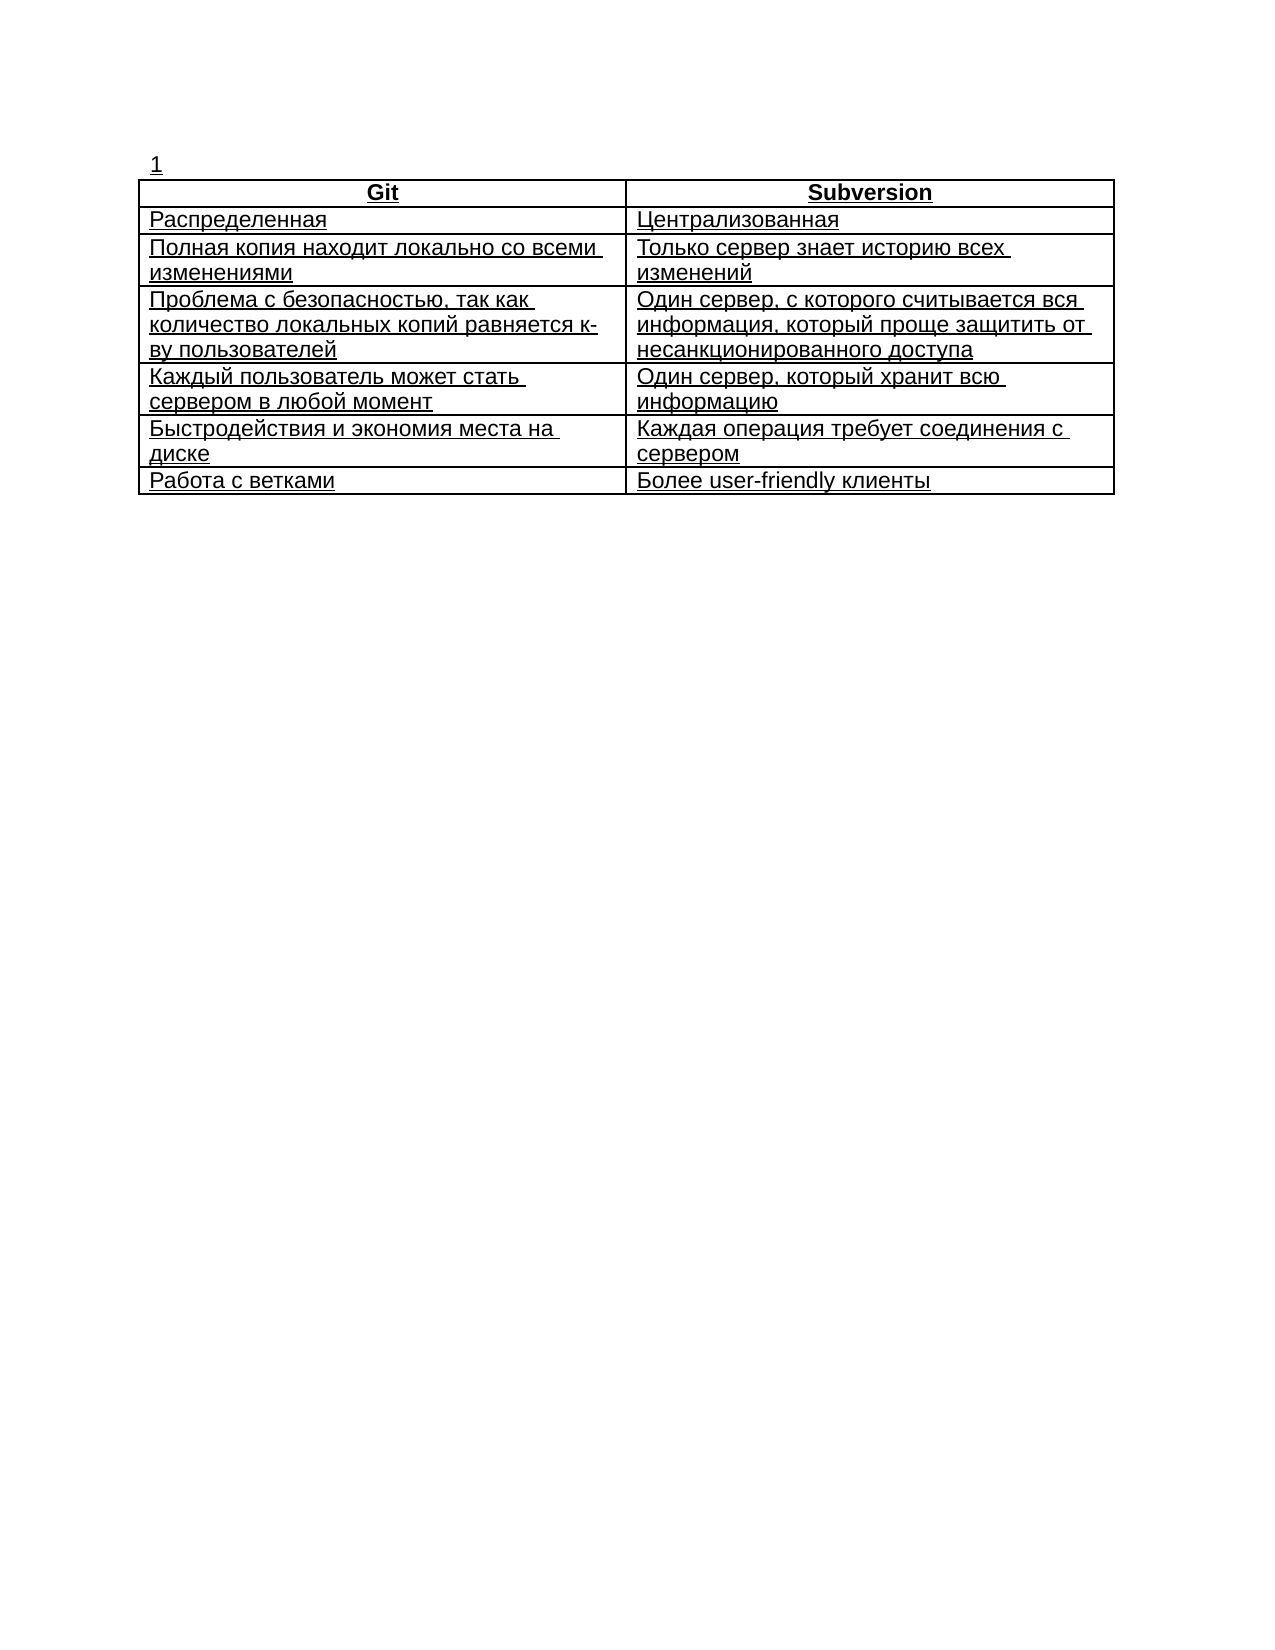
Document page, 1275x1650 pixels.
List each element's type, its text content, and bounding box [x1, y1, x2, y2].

table_cell Работа с ветками [140, 468, 625, 493]
table_cell Проблема с безопасностью, так как количество локальных копий равняется к-ву пользователей [140, 287, 625, 362]
table_cell Один сервер, который хранит всю информацию [627, 364, 1113, 414]
text 1 [150, 150, 1125, 179]
table_cell Только сервер знает историю всех изменений [627, 235, 1113, 285]
table_cell Каждый пользователь может стать сервером в любой момент [140, 364, 625, 414]
table_cell Каждая операция требует соединения с сервером [627, 416, 1113, 466]
table_cell Централизованная [627, 208, 1113, 233]
table_header Git [140, 181, 625, 206]
table_cell Распределенная [140, 208, 625, 233]
table_cell Более user-friendly клиенты [627, 468, 1113, 493]
table_cell Один сервер, с которого считывается вся информация, который проще защитить от несанкционированного доступа [627, 287, 1113, 362]
table_cell Полная копия находит локально со всеми изменениями [140, 235, 625, 285]
table_header Subversion [627, 181, 1113, 206]
table_cell Быстродействия и экономия места на диске [140, 416, 625, 466]
